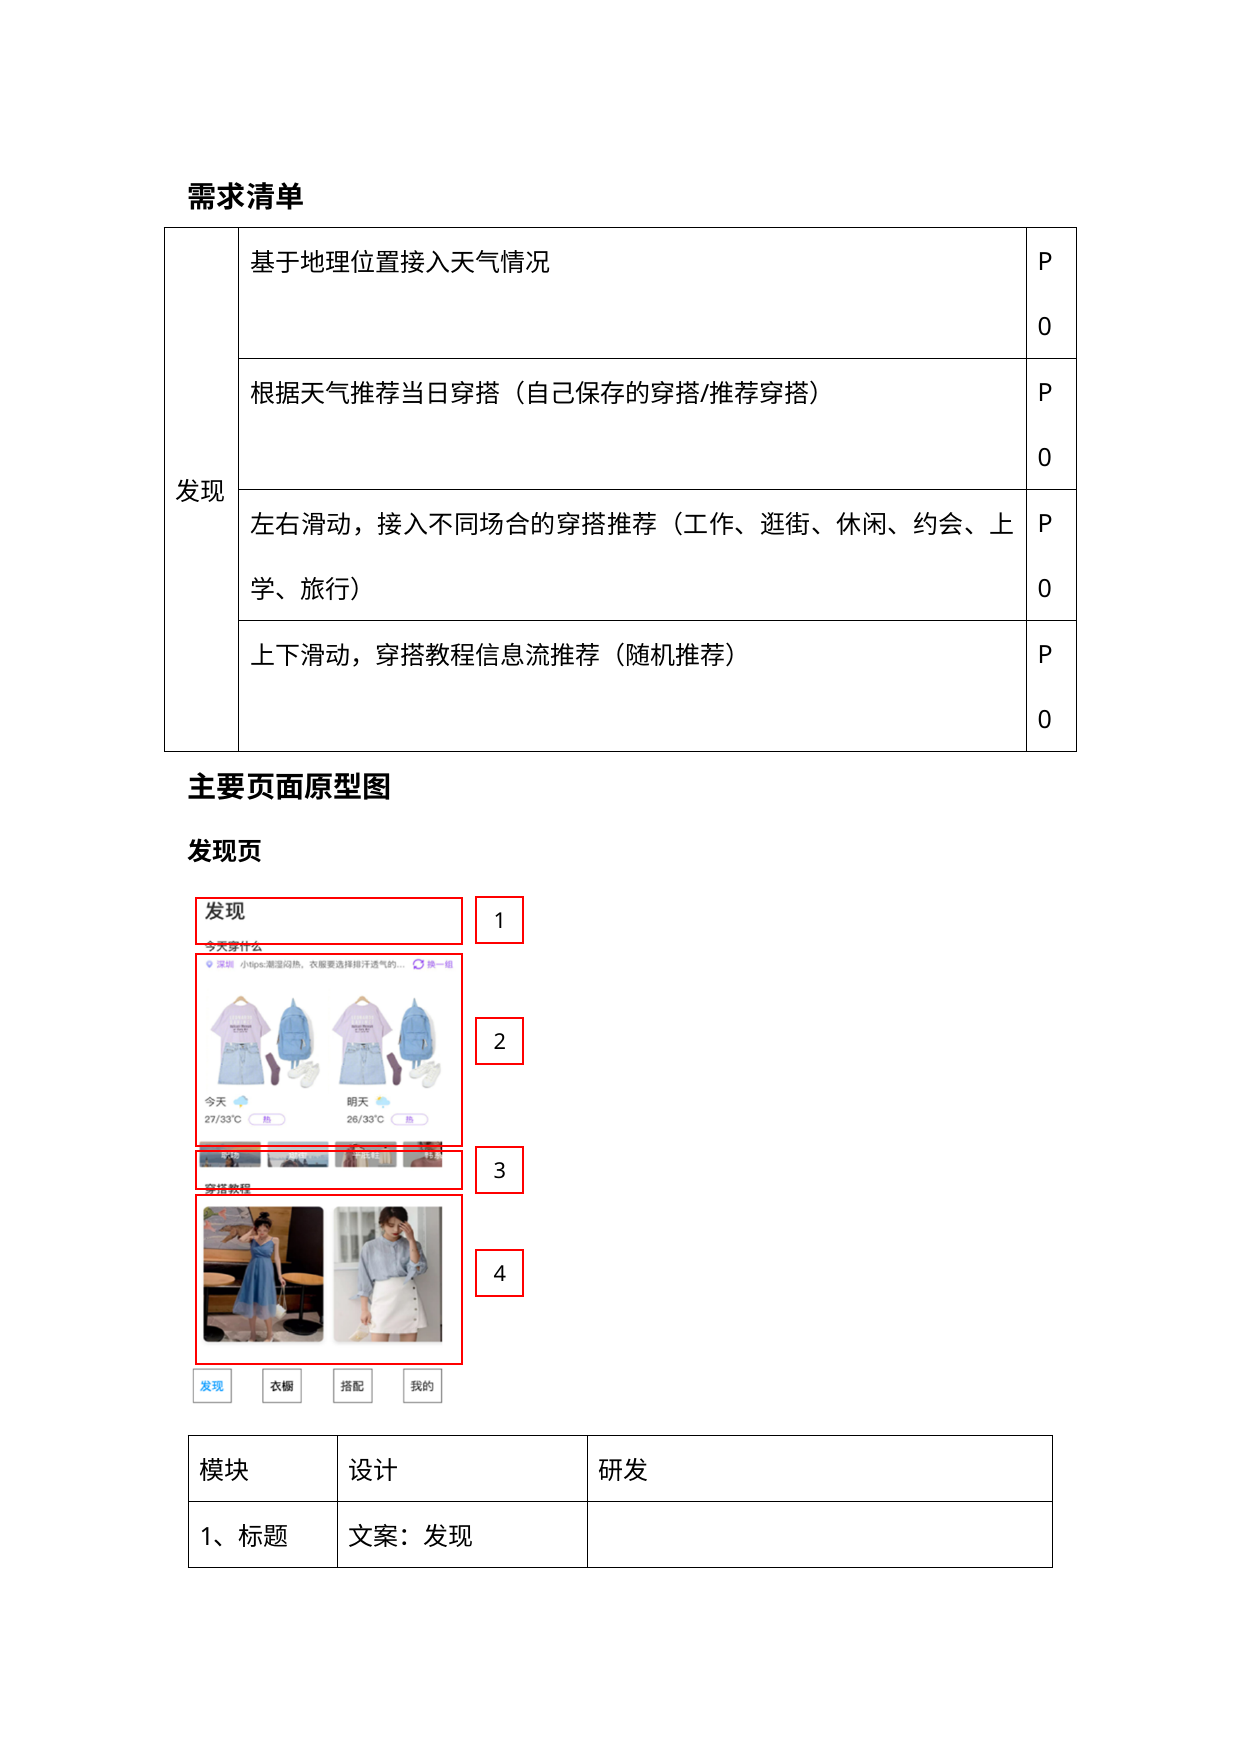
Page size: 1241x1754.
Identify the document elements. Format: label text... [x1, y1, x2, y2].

table_header 设计 [338, 1436, 587, 1501]
text 需求清单 [187, 162, 1053, 227]
table_cell P0 [1027, 359, 1076, 489]
picture [187, 882, 470, 1407]
table_cell 1、标题 [189, 1502, 337, 1567]
table_header 模块 [189, 1436, 337, 1501]
text 主要页面原型图 [187, 752, 1053, 817]
table_cell 上下滑动，穿搭教程信息流推荐（随机推荐） [239, 621, 1026, 751]
table_cell 文案：发现 [338, 1502, 587, 1567]
table_cell P0 [1027, 621, 1076, 751]
table_header 研发 [588, 1436, 1052, 1501]
table_cell P0 [1027, 490, 1076, 620]
text 发现页 [187, 817, 1053, 882]
table_header 基于地理位置接入天气情况 [239, 228, 1026, 358]
table_header P0 [1027, 228, 1076, 358]
table_cell [588, 1502, 1052, 1567]
table_cell 根据天气推荐当日穿搭（自己保存的穿搭/推荐穿搭） [239, 359, 1026, 489]
table_cell 左右滑动，接入不同场合的穿搭推荐（工作、逛街、休闲、约会、上学、旅行） [239, 490, 1026, 620]
table_header 发现 [165, 228, 238, 751]
